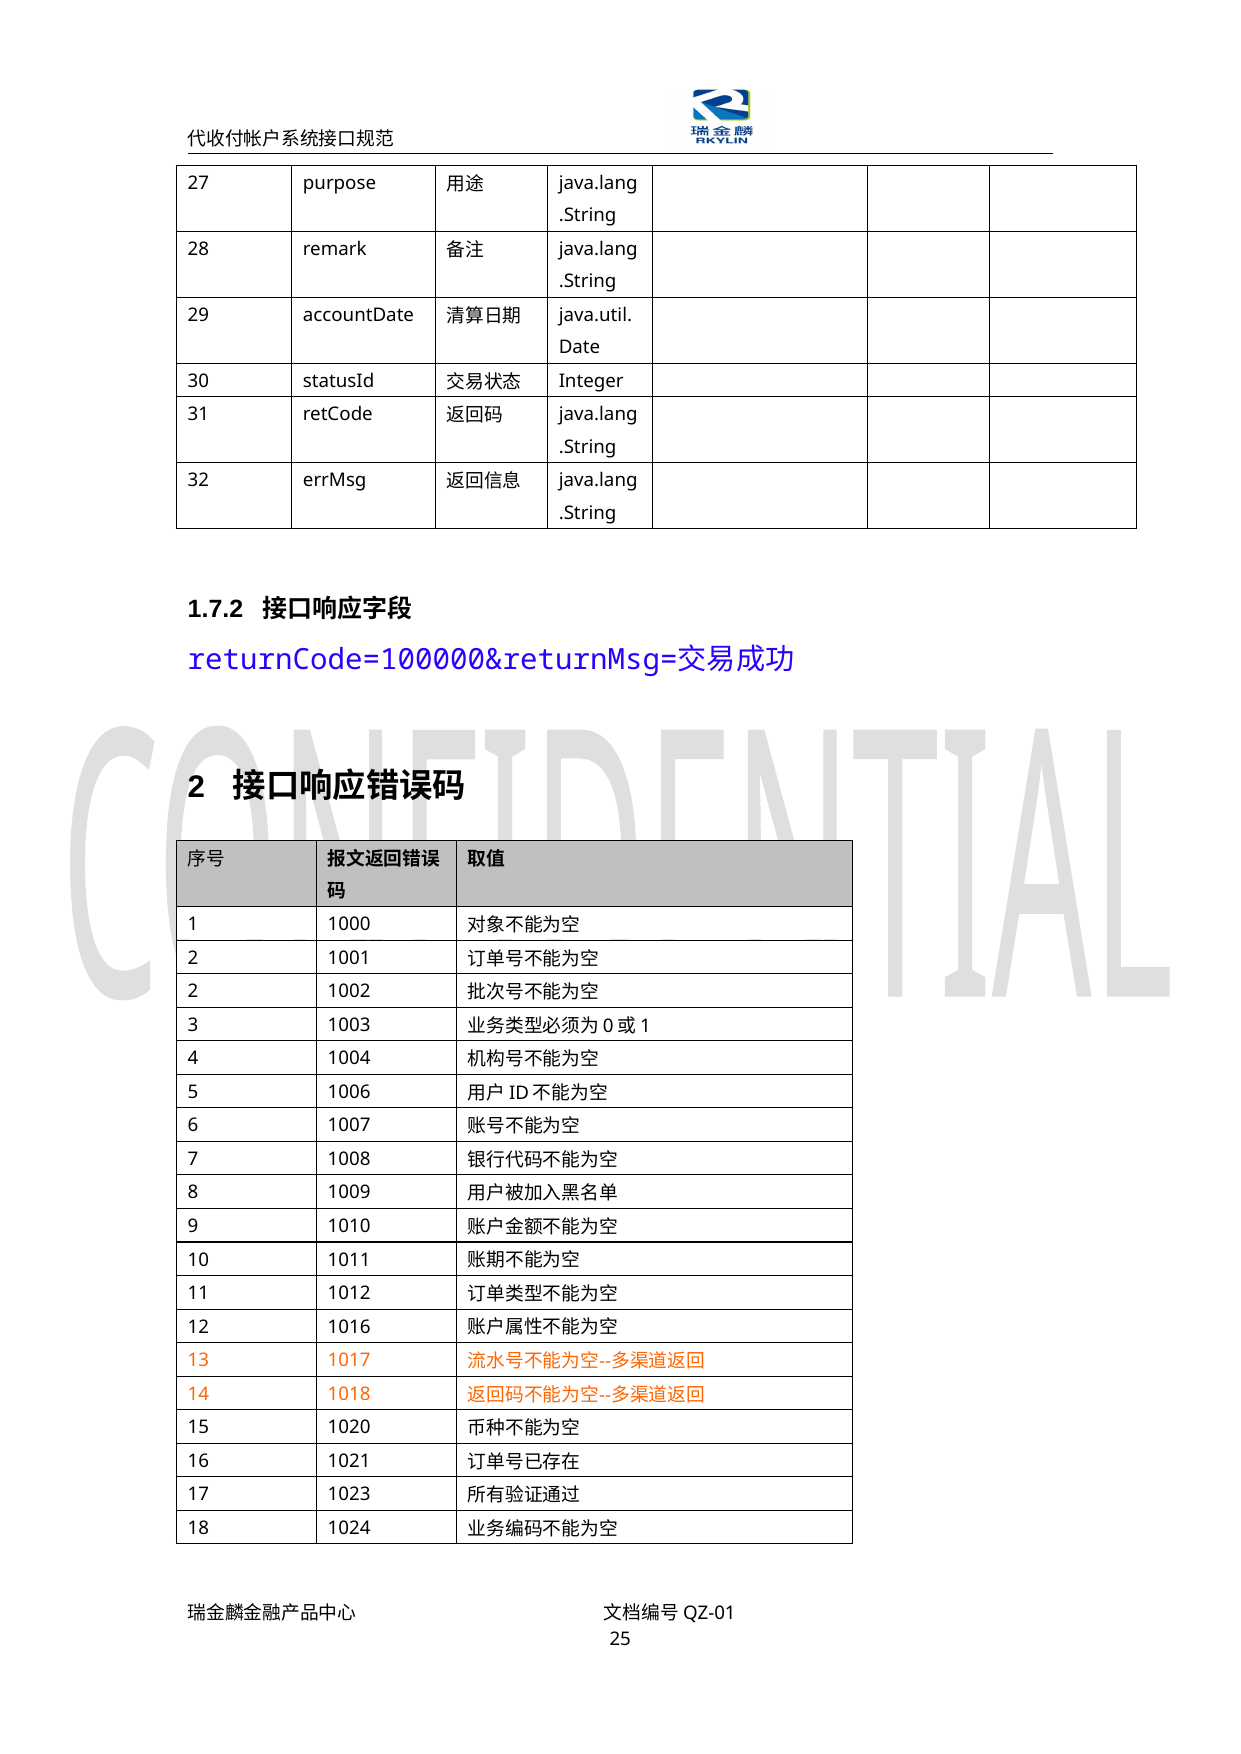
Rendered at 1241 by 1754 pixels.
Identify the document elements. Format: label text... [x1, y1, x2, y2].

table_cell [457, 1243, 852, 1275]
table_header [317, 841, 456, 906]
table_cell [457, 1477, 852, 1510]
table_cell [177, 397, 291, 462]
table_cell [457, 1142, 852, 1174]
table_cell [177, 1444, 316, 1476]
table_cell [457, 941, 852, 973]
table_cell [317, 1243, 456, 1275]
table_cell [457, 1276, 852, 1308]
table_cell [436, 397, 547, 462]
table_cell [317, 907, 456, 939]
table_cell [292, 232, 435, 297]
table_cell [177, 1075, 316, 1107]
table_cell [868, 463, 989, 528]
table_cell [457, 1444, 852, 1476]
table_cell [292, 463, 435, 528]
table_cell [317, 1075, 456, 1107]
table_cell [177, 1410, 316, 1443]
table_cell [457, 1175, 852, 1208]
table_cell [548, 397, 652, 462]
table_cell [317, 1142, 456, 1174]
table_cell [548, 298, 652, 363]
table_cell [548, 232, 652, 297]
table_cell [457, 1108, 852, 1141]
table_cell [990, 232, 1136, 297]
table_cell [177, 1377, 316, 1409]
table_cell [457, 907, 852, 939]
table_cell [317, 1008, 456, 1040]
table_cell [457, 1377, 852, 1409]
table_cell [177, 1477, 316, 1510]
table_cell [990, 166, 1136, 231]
picture [666, 88, 771, 145]
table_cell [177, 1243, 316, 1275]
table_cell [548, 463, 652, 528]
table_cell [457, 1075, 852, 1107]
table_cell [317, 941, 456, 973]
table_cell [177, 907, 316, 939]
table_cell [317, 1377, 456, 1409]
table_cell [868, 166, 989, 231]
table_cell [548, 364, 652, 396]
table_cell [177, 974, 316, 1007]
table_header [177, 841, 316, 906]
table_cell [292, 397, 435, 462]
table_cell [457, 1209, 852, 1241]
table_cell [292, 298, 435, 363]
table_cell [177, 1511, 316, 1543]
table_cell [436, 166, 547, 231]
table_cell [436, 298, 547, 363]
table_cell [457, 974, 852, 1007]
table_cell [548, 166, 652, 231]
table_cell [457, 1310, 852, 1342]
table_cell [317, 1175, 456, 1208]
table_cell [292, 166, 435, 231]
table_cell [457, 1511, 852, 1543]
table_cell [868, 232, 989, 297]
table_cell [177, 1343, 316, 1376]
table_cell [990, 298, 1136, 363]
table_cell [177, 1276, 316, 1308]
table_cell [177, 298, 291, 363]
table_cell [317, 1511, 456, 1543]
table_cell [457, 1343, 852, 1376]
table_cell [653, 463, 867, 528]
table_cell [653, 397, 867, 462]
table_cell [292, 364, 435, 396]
subtitle 接口响应错误码 [187, 759, 1053, 807]
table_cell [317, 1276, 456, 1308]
text returnCode=100000&returnMsg=交易成功 [187, 624, 1053, 689]
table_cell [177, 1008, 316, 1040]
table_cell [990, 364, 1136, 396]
subtitle 接口响应字段 [187, 587, 1053, 624]
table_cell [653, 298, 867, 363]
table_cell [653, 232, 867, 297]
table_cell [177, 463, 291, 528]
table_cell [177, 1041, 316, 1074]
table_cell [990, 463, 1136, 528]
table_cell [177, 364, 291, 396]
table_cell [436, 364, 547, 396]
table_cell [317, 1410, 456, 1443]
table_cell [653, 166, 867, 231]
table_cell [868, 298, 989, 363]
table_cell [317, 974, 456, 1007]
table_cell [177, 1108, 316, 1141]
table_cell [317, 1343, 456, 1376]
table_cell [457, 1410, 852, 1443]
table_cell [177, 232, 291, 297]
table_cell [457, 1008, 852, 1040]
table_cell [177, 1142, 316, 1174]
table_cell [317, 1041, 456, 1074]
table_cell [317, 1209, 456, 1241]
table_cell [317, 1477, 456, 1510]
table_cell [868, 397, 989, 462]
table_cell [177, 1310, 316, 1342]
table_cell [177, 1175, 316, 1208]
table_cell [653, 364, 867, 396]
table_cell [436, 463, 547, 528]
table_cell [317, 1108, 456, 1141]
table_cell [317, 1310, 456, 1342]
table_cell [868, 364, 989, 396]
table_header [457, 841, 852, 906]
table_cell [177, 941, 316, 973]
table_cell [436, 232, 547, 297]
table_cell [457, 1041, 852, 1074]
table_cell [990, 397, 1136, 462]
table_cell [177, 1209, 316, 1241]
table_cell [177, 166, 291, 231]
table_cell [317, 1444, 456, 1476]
